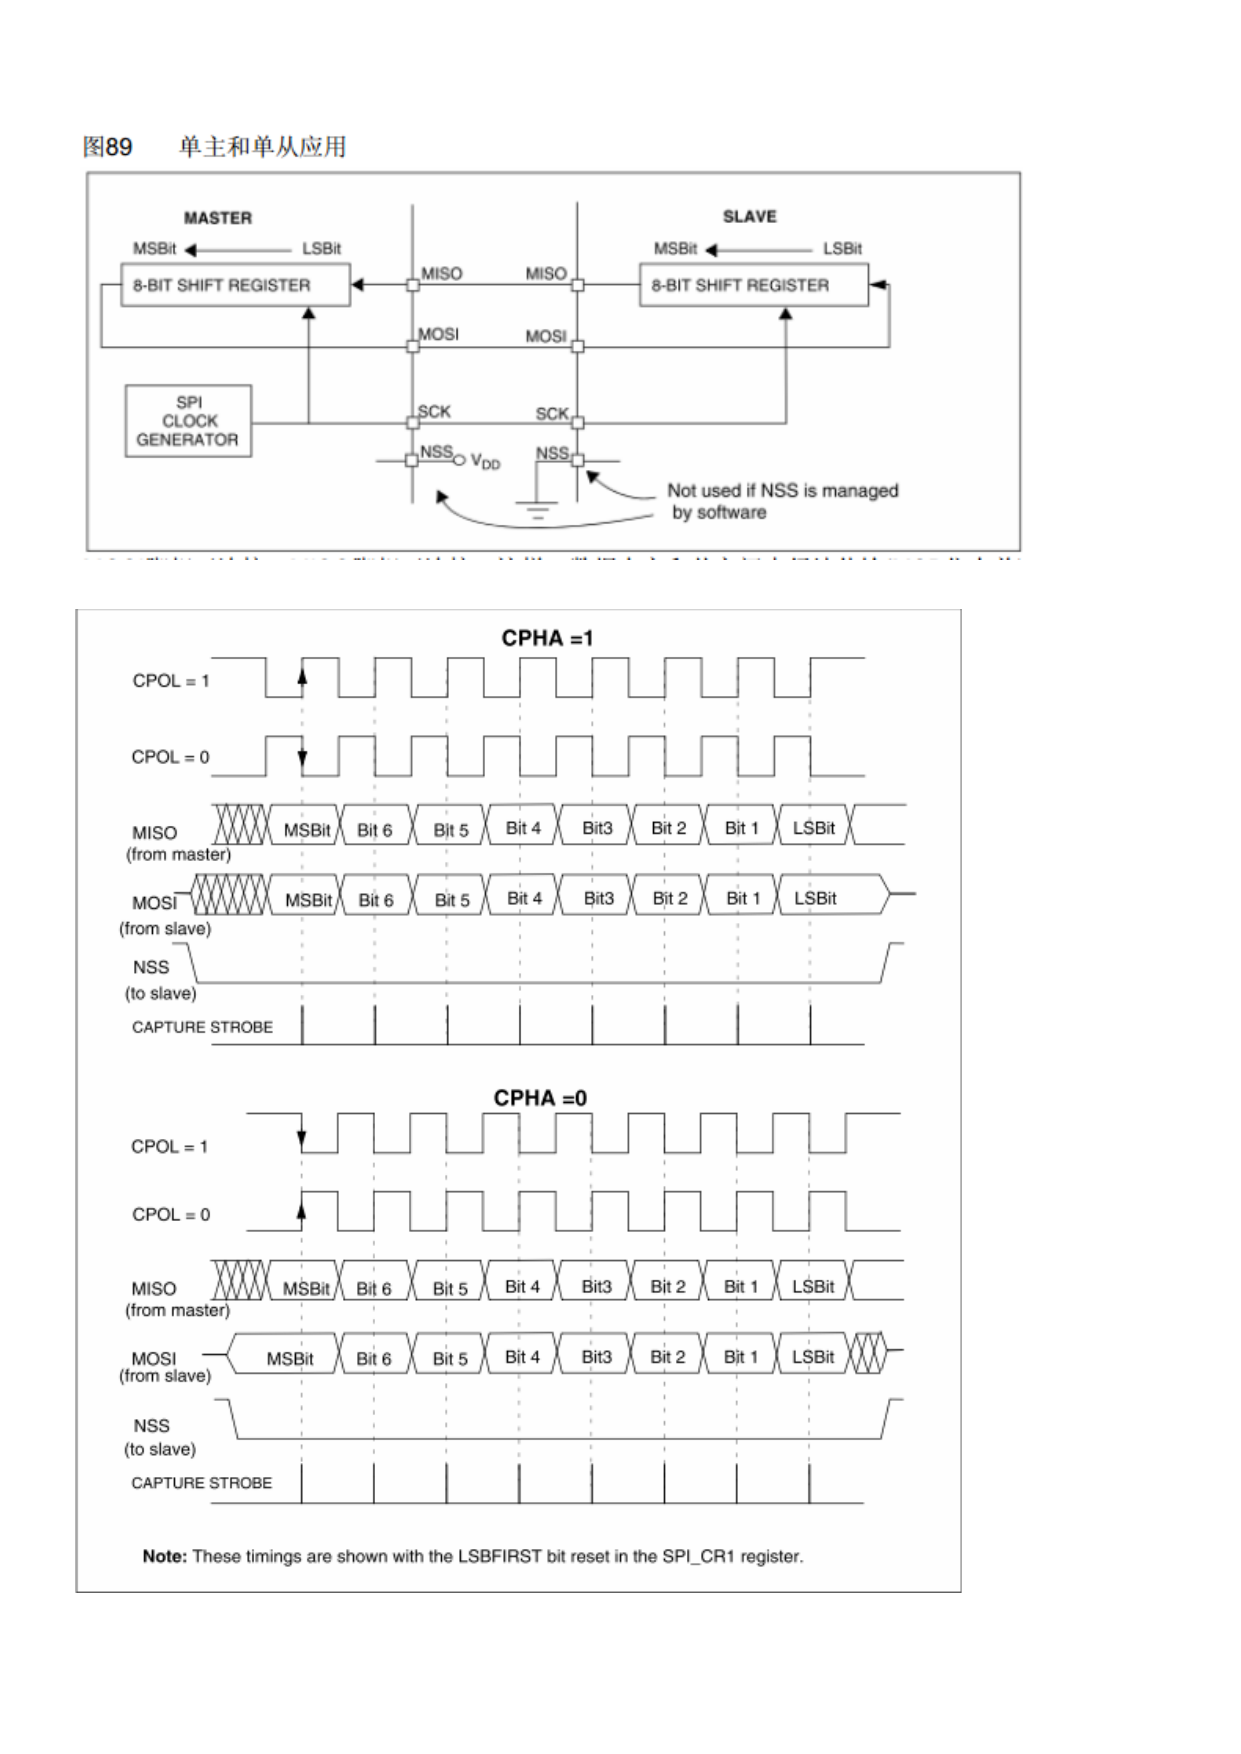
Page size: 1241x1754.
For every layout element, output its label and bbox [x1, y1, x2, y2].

picture [75, 122, 1029, 560]
